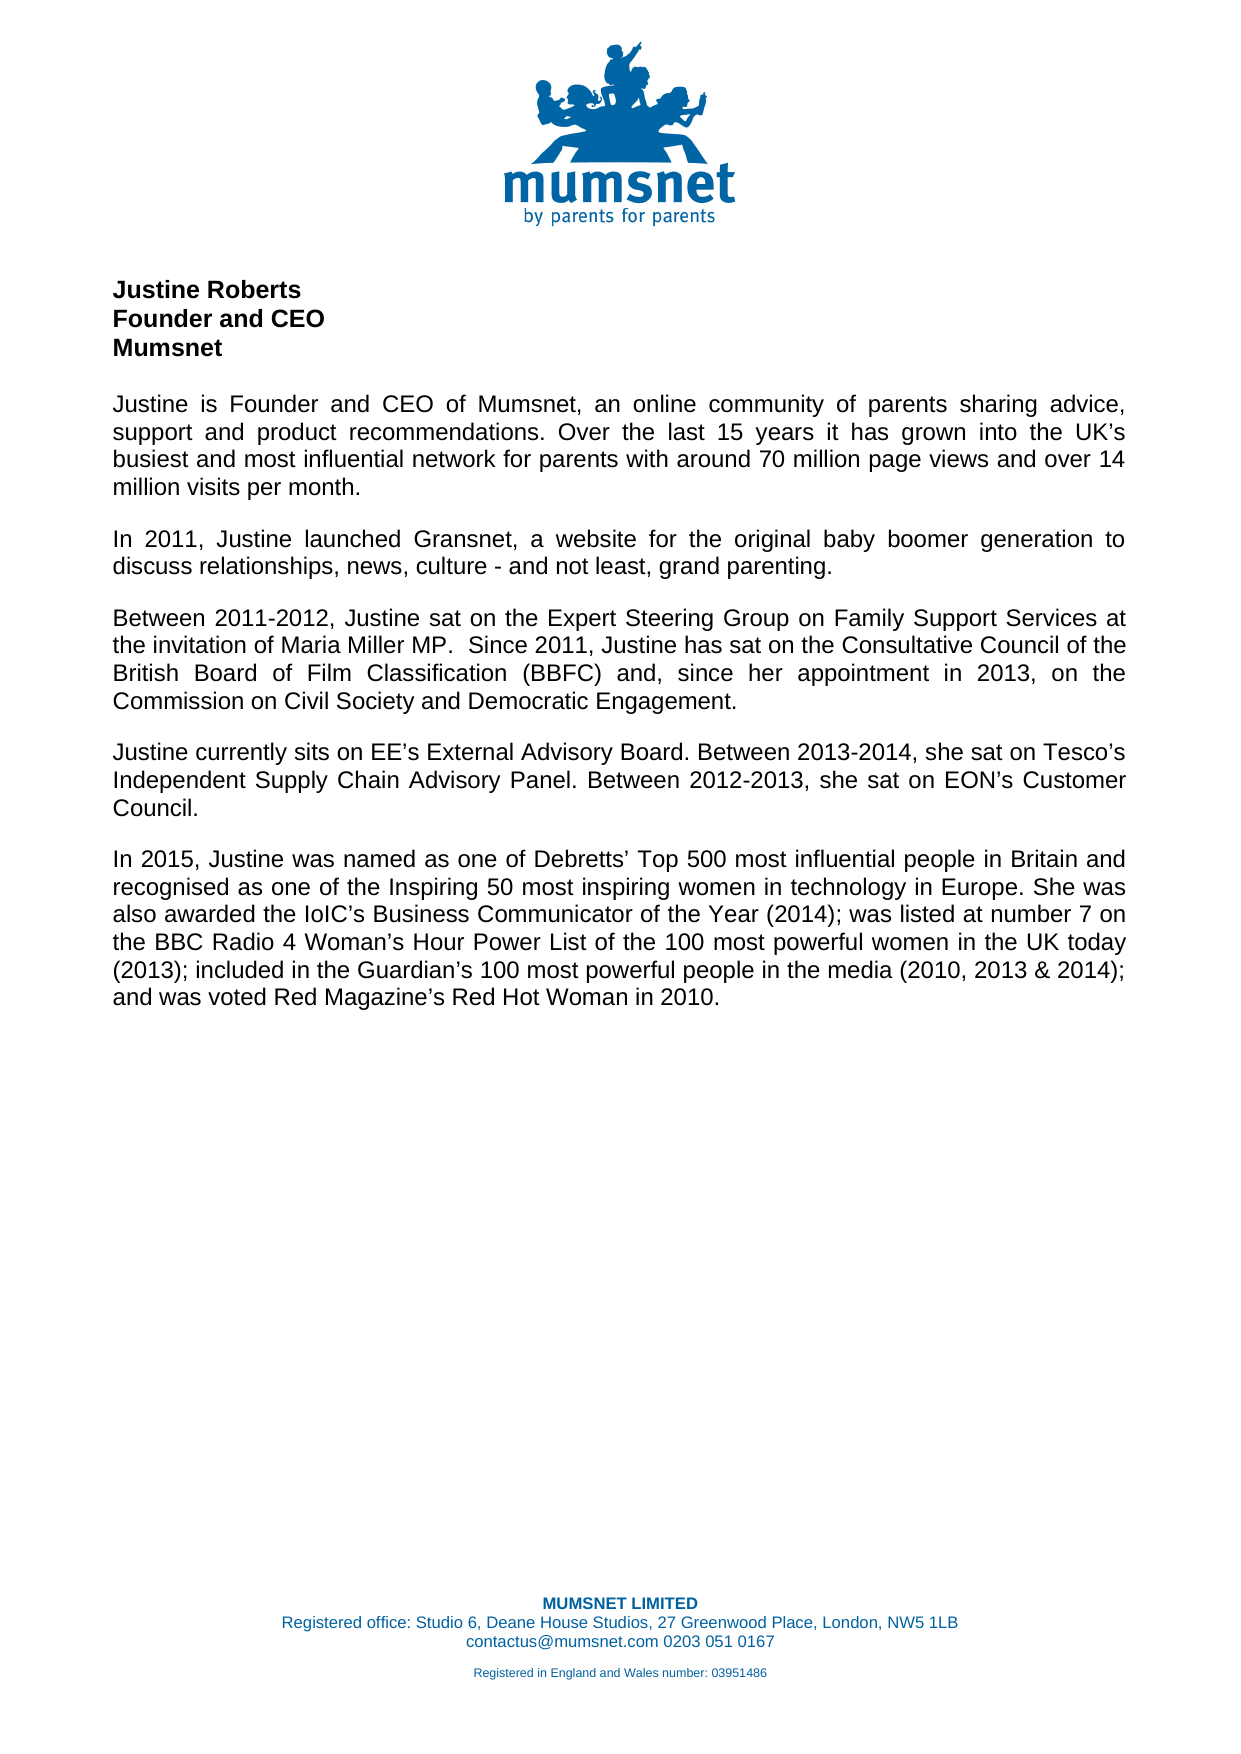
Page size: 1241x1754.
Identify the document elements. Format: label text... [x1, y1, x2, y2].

picture [499, 37, 740, 231]
text Justine is Founder and CEO of Mumsnet, an online community of parents sharing advice, support and product recommendations. Over the last 15 years it has grown into the UK’s busiest and most influential network for parents with around 70 million page views and over 14 million visits per month. [112, 390, 1128, 500]
text Mumsnet [112, 332, 1128, 361]
text Justine Roberts [112, 275, 1128, 304]
text Founder and CEO [112, 304, 1128, 332]
text Justine currently sits on EE’s External Advisory Board. Between 2013-2014, she sat on Tesco’s Independent Supply Chain Advisory Panel. Between 2012-2013, she sat on EON’s Customer Council. [112, 738, 1128, 821]
text In 2015, Justine was named as one of Debretts’ Top 500 most influential people in Britain and recognised as one of the Inspiring 50 most inspiring women in technology in Europe. She was also awarded the IoIC’s Business Communicator of the Year (2014); was listed at number 7 on the BBC Radio 4 Woman’s Hour Power List of the 100 most powerful women in the UK today (2013); included in the Guardian’s 100 most powerful people in the media (2010, 2013 & 2014); and was voted Red Magazine’s Red Hot Woman in 2010. [112, 845, 1128, 1011]
text In 2011, Justine launched Gransnet, a website for the original baby boomer generation to discuss relationships, news, culture - and not least, grand parenting. [112, 524, 1128, 580]
text Between 2011-2012, Justine sat on the Expert Steering Group on Family Support Services at the invitation of Maria Miller MP. Since 2011, Justine has sat on the Consultative Council of the British Board of Film Classification (BBFC) and, since her appointment in 2013, on the Commission on Civil Society and Democratic Engagement. [112, 604, 1128, 714]
